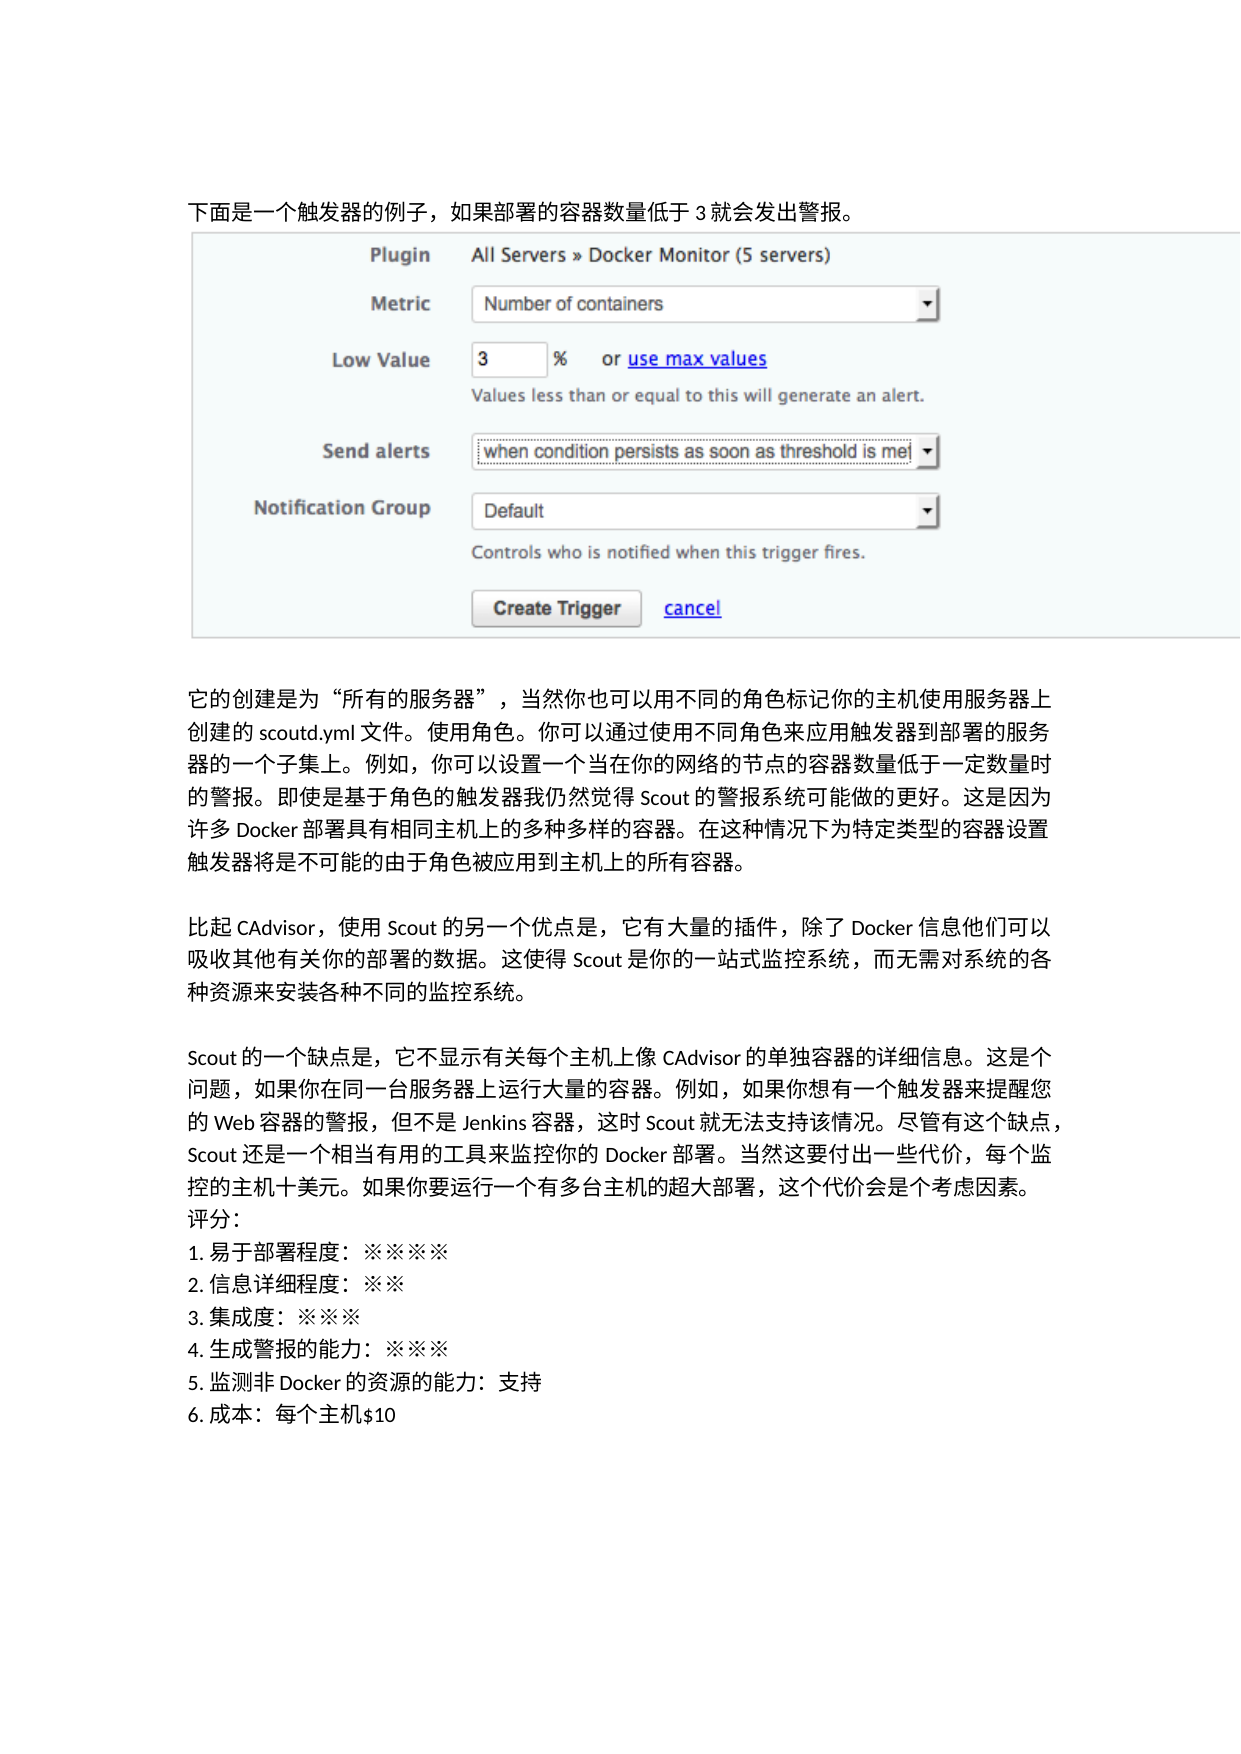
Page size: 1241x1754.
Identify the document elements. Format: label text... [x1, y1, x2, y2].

picture [187, 227, 1241, 645]
text 下面是一个触发器的例子，如果部署的容器数量低于3就会发出警报。 [187, 162, 1053, 227]
text 1. 易于部署程度：※※※※ 2. 信息详细程度：※※ 3. 集成度：※※※ 4. 生成警报的能力：※※※ 5. 监测非Docker的资源的能力：支持 6. 成本：每个主机$10 [187, 1234, 1053, 1429]
text 它的创建是为“所有的服务器”，当然你也可以用不同的角色标记你的主机使用服务器上创建的scoutd.yml文件。使用角色。你可以通过使用不同角色来应用触发器到部署的服务器的一个子集上。例如，你可以设置一个当在你的网络的节点的容器数量低于一定数量时的警报。即使是基于角色的触发器我仍然觉得Scout的警报系统可能做的更好。这是因为许多Docker部署具有相同主机上的多种多样的容器。在这种情况下为特定类型的容器设置触发器将是不可能的由于角色被应用到主机上的所有容器。 比起CAdvisor，使用Scout的另一个优点是，它有大量的插件，除了Docker信息他们可以吸收其他有关你的部署的数据。这使得Scout是你的一站式监控系统，而无需对系统的各种资源来安装各种不同的监控系统。 Scout的一个缺点是，它不显示有关每个主机上像CAdvisor的单独容器的详细信息。这是个问题，如果你在同一台服务器上运行大量的容器。例如，如果你想有一个触发器来提醒您的Web容器的警报，但不是Jenkins容器，这时Scout就无法支持该情况。尽管有这个缺点，Scout还是一个相当有用的工具来监控你的Docker部署。当然这要付出一些代价，每个监控的主机十美元。如果你要运行一个有多台主机的超大部署，这个代价会是个考虑因素。 [187, 649, 1053, 1202]
text 评分： [187, 1202, 1053, 1234]
